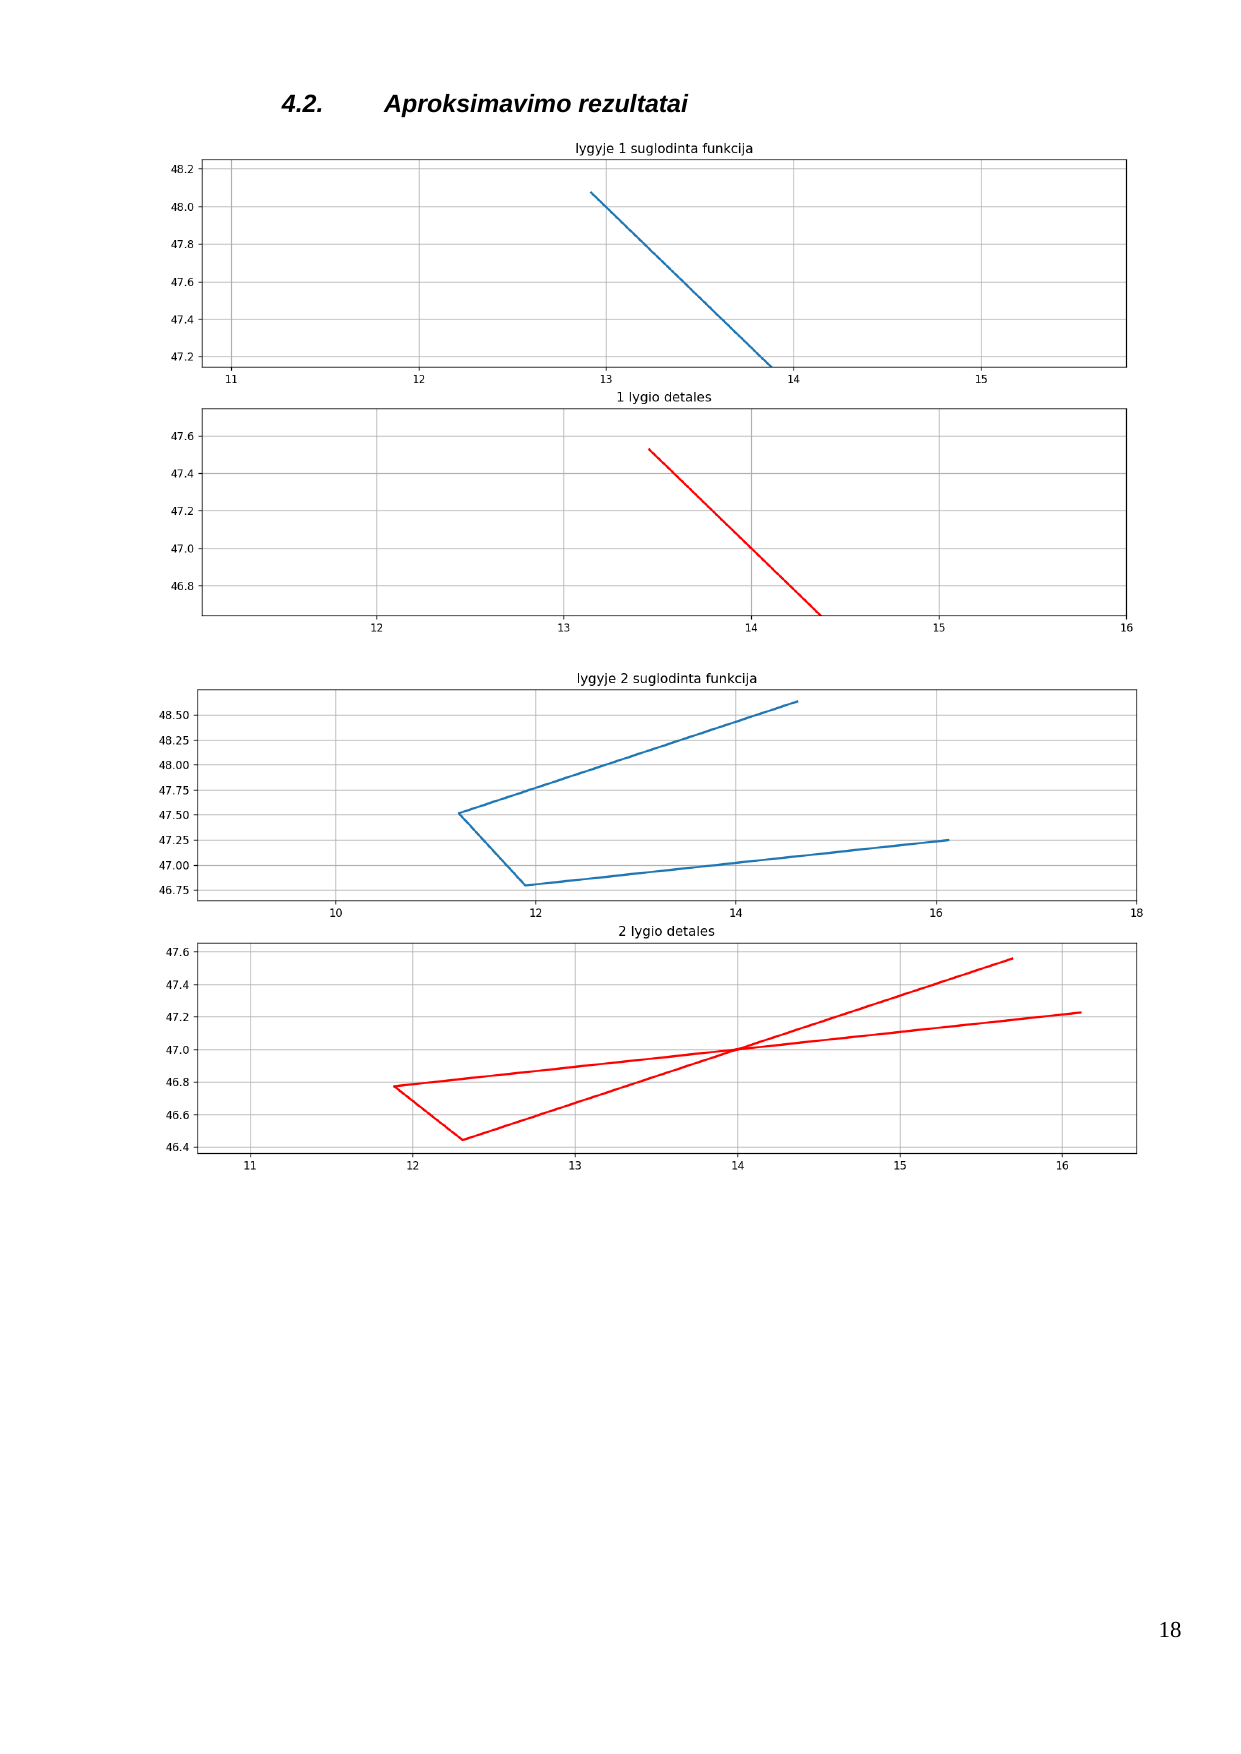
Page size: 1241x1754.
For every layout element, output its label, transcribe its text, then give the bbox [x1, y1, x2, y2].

picture [132, 123, 1167, 1178]
subtitle Aproksimavimo rezultatai [207, 89, 1181, 117]
